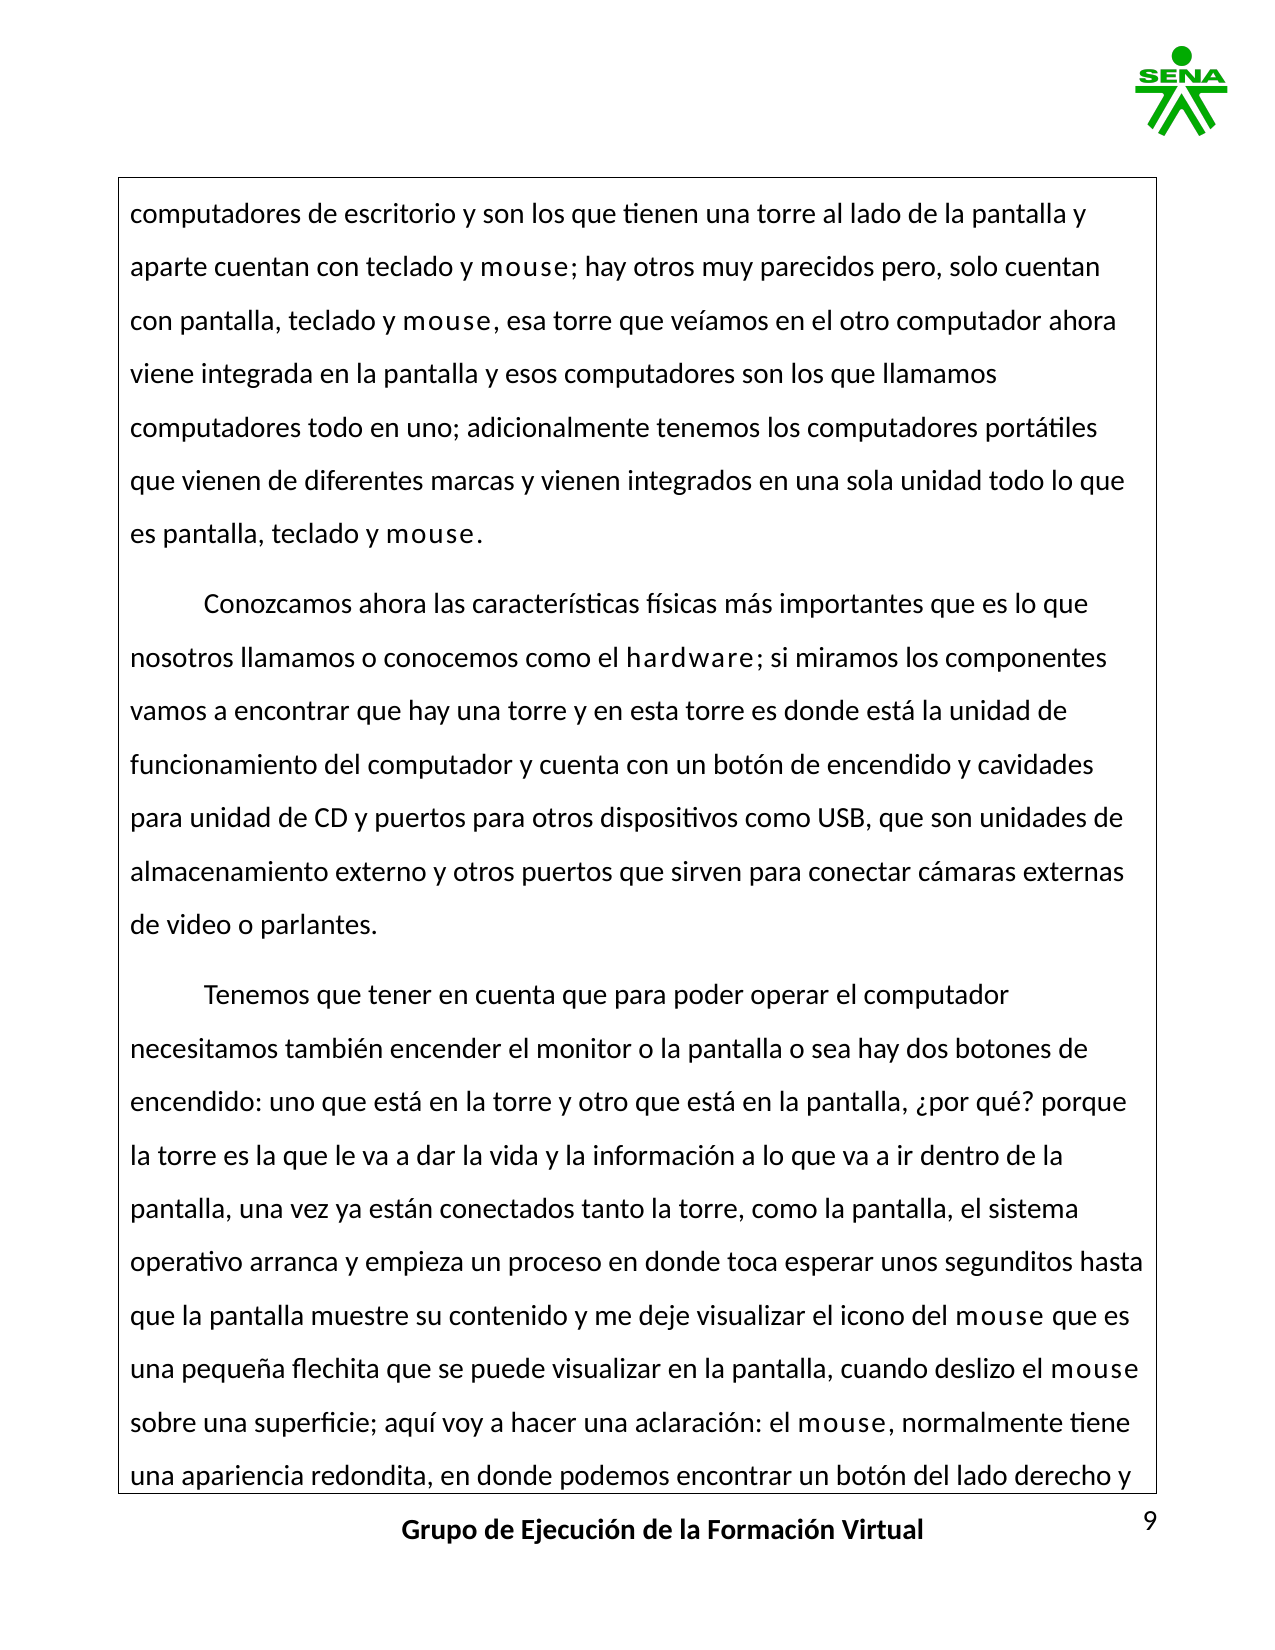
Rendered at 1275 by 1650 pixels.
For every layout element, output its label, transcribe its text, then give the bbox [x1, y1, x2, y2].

picture [1135, 46, 1228, 136]
